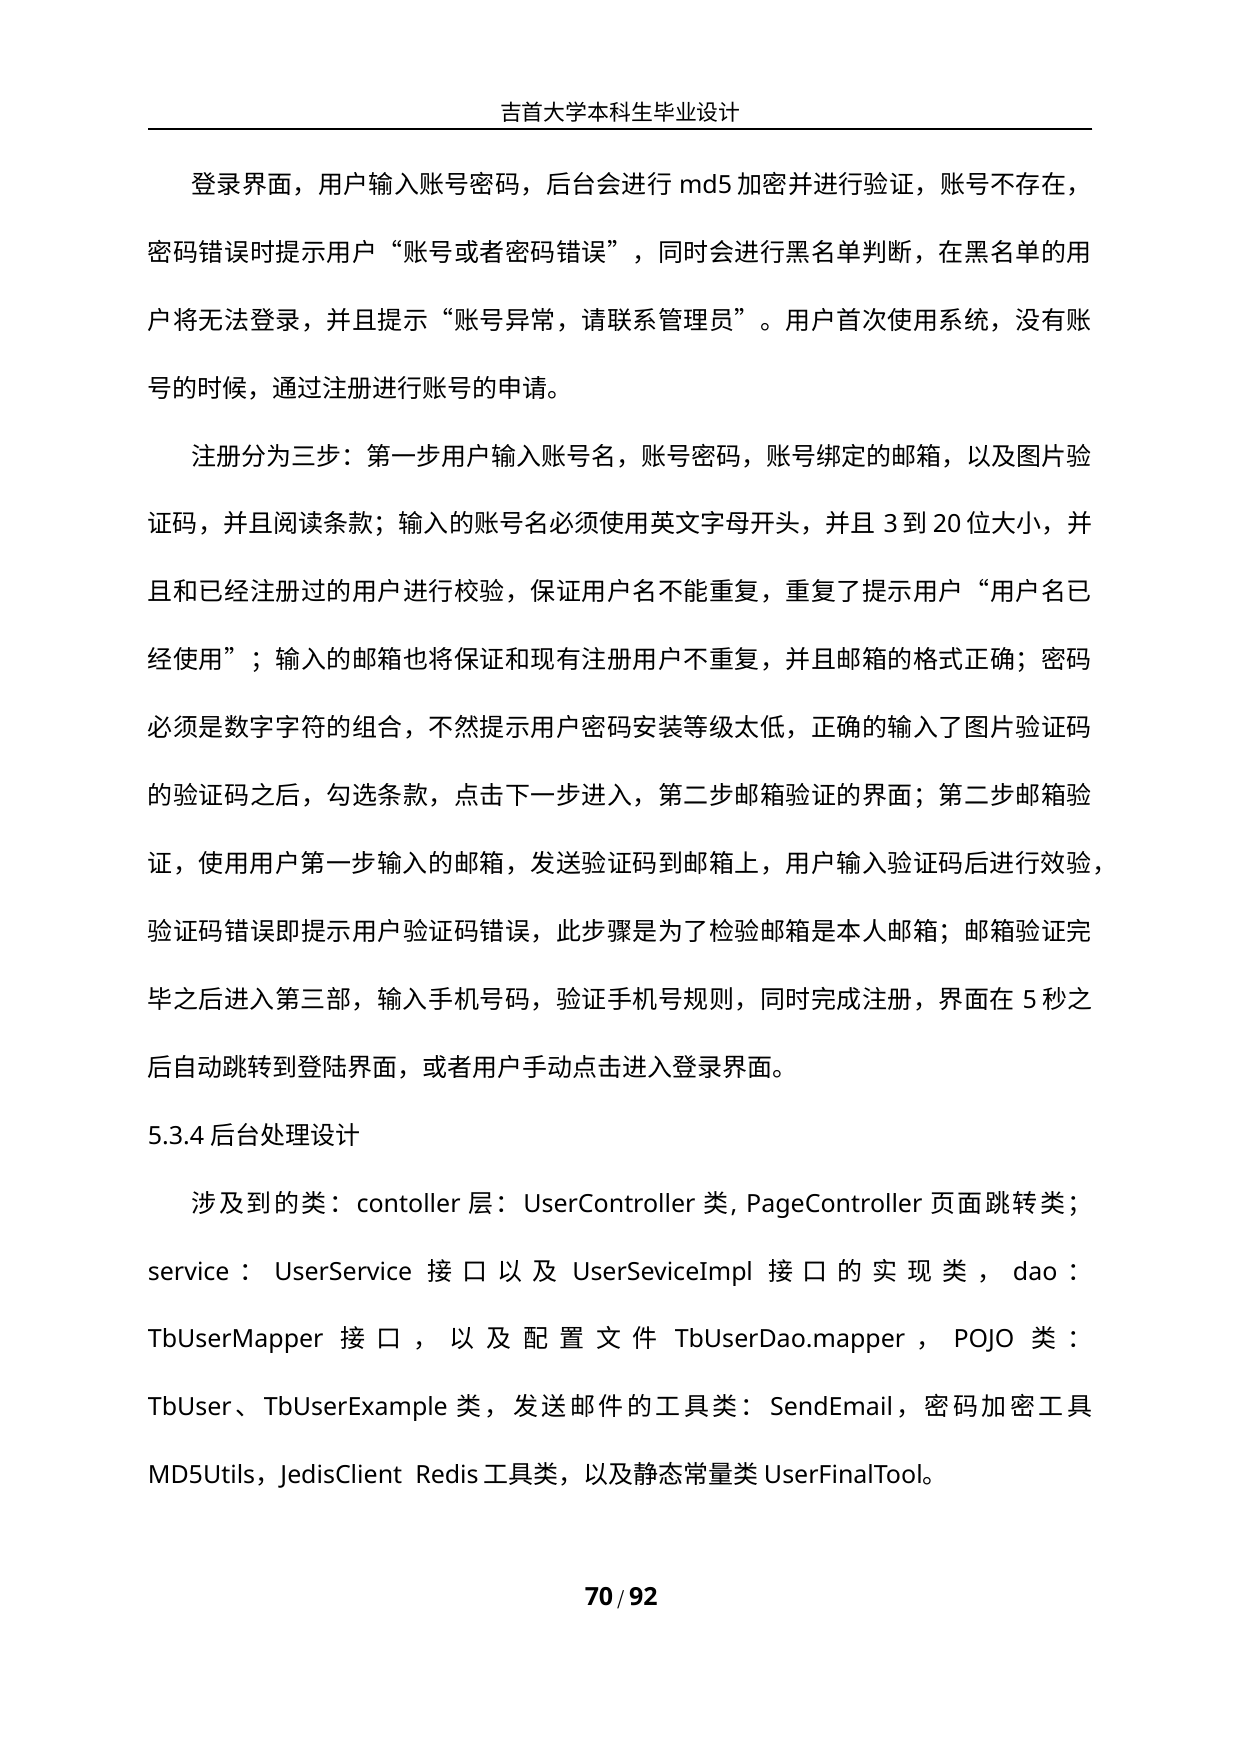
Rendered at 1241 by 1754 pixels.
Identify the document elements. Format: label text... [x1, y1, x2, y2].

text 登录界面，用户输入账号密码，后台会进行md5加密并进行验证，账号不存在，密码错误时提示用户“账号或者密码错误”，同时会进行黑名单判断，在黑名单的用户将无法登录，并且提示“账号异常，请联系管理员”。用户首次使用系统，没有账号的时候，通过注册进行账号的申请。 [148, 148, 1092, 420]
text 注册分为三步：第一步用户输入账号名，账号密码，账号绑定的邮箱，以及图片验证码，并且阅读条款；输入的账号名必须使用英文字母开头，并且3到20位大小，并且和已经注册过的用户进行校验，保证用户名不能重复，重复了提示用户“用户名已经使用”；输入的邮箱也将保证和现有注册用户不重复，并且邮箱的格式正确；密码必须是数字字符的组合，不然提示用户密码安装等级太低，正确的输入了图片验证码的验证码之后，勾选条款，点击下一步进入，第二步邮箱验证的界面；第二步邮箱验证，使用用户第一步输入的邮箱，发送验证码到邮箱上，用户输入验证码后进行效验，验证码错误即提示用户验证码错误，此步骤是为了检验邮箱是本人邮箱；邮箱验证完毕之后进入第三部，输入手机号码，验证手机号规则，同时完成注册，界面在5秒之后自动跳转到登陆界面，或者用户手动点击进入登录界面。 [148, 420, 1092, 1099]
text 涉及到的类：contoller层：UserController类, PageController页面跳转类；service：UserService接口以及UserSeviceImpl接口的实现类，dao：TbUserMapper接口，以及配置文件TbUserDao.mapper，POJO类：TbUser、TbUserExample类，发送邮件的工具类：SendEmail，密码加密工具MD5Utils，JedisClient Redis工具类，以及静态常量类UserFinalTool。 [148, 1167, 1092, 1507]
text 5.3.4 后台处理设计 [148, 1099, 1092, 1167]
